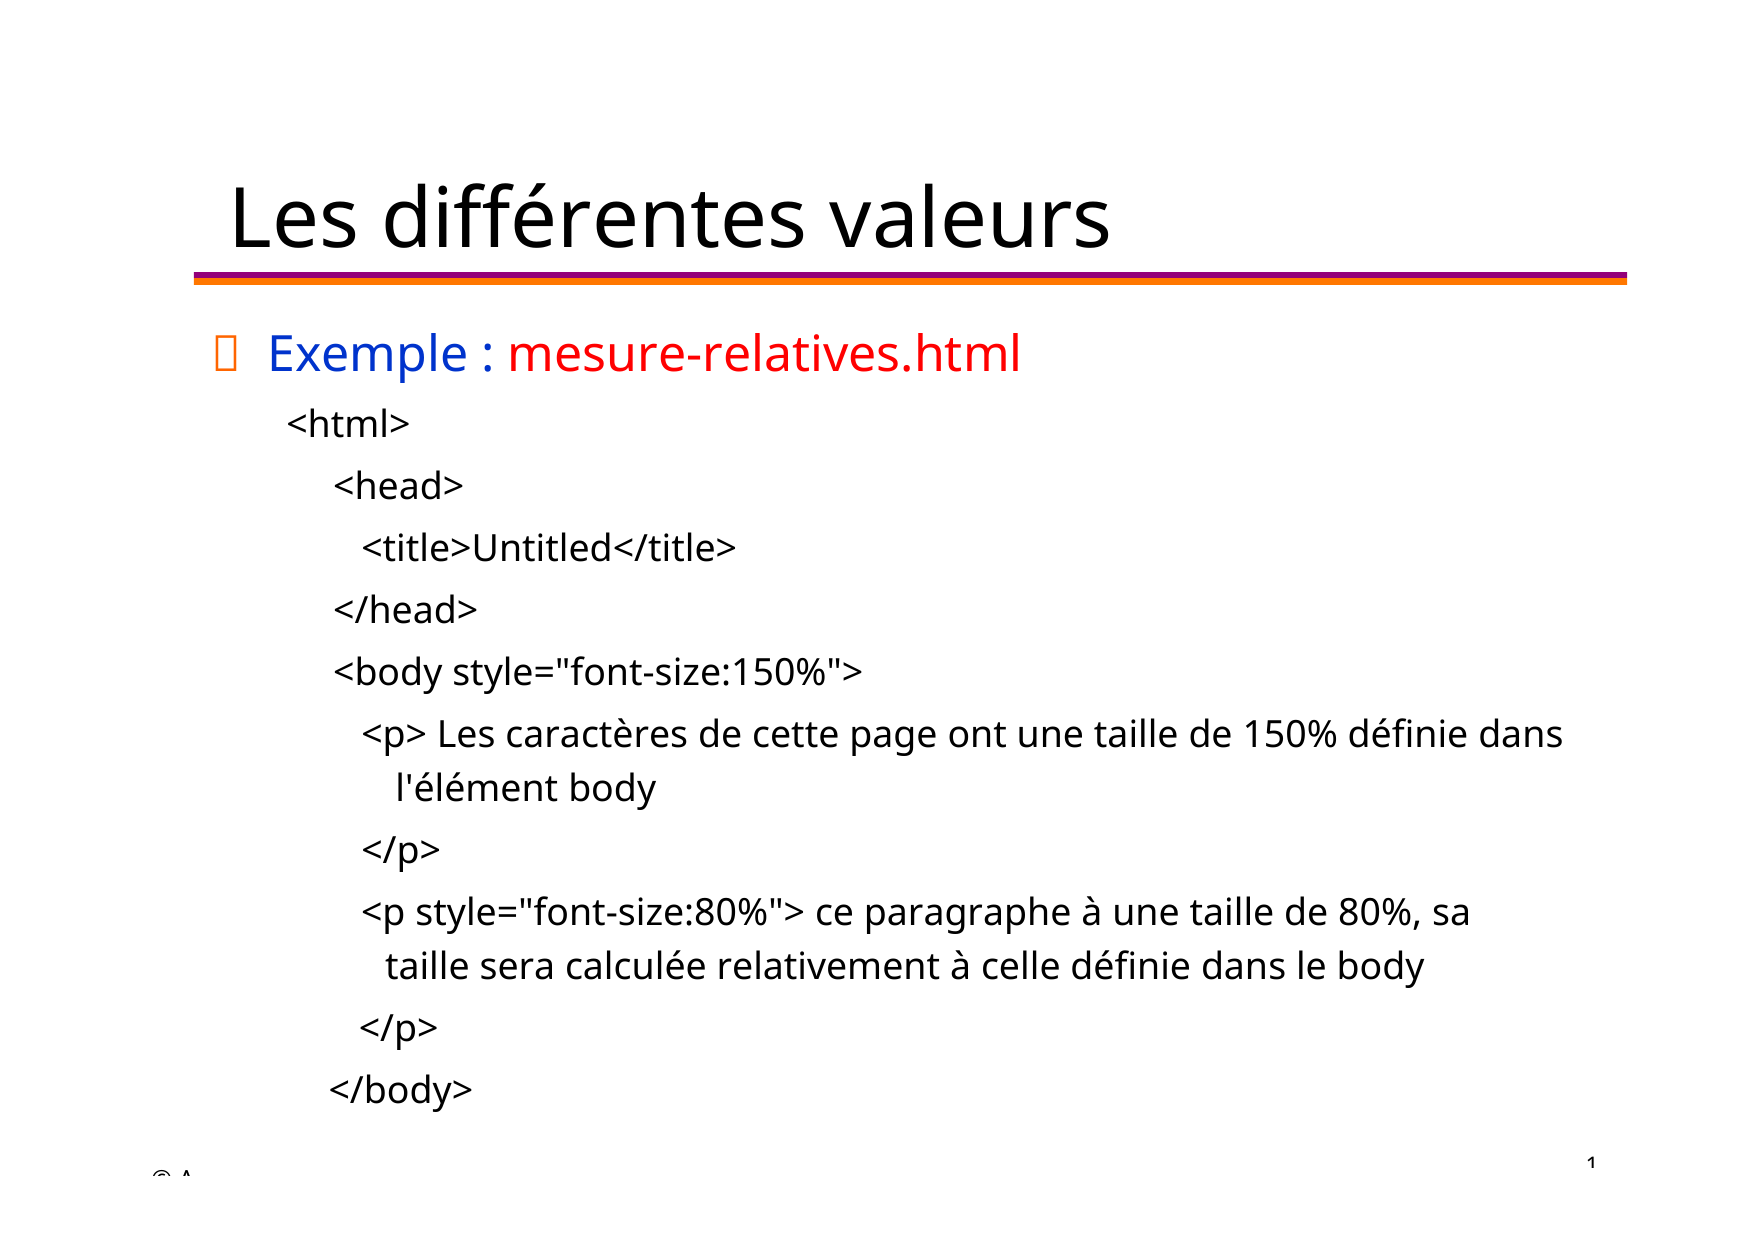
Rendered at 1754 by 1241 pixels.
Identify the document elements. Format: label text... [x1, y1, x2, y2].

text <p style="font-size:80%"> ce paragraphe à une taille de 80%, sa taille sera calculée relativement à celle définie dans le body [361, 885, 1524, 990]
text </body> [224, 1063, 577, 1114]
text </p> [224, 1001, 573, 1052]
text <html> [286, 397, 1639, 448]
text </p> [361, 823, 1639, 874]
picture [193, 272, 1628, 285]
text </head> [333, 583, 1639, 634]
subtitle Exemple : mesure-relatives.html [211, 318, 1639, 386]
text <head> [333, 459, 1639, 510]
text <p> Les caractères de cette page ont une taille de 150% définie dans l'élément body [361, 708, 1639, 812]
text <body style="font-size:150%"> [333, 646, 1639, 697]
text <title>Untitled</title> [361, 521, 1639, 572]
